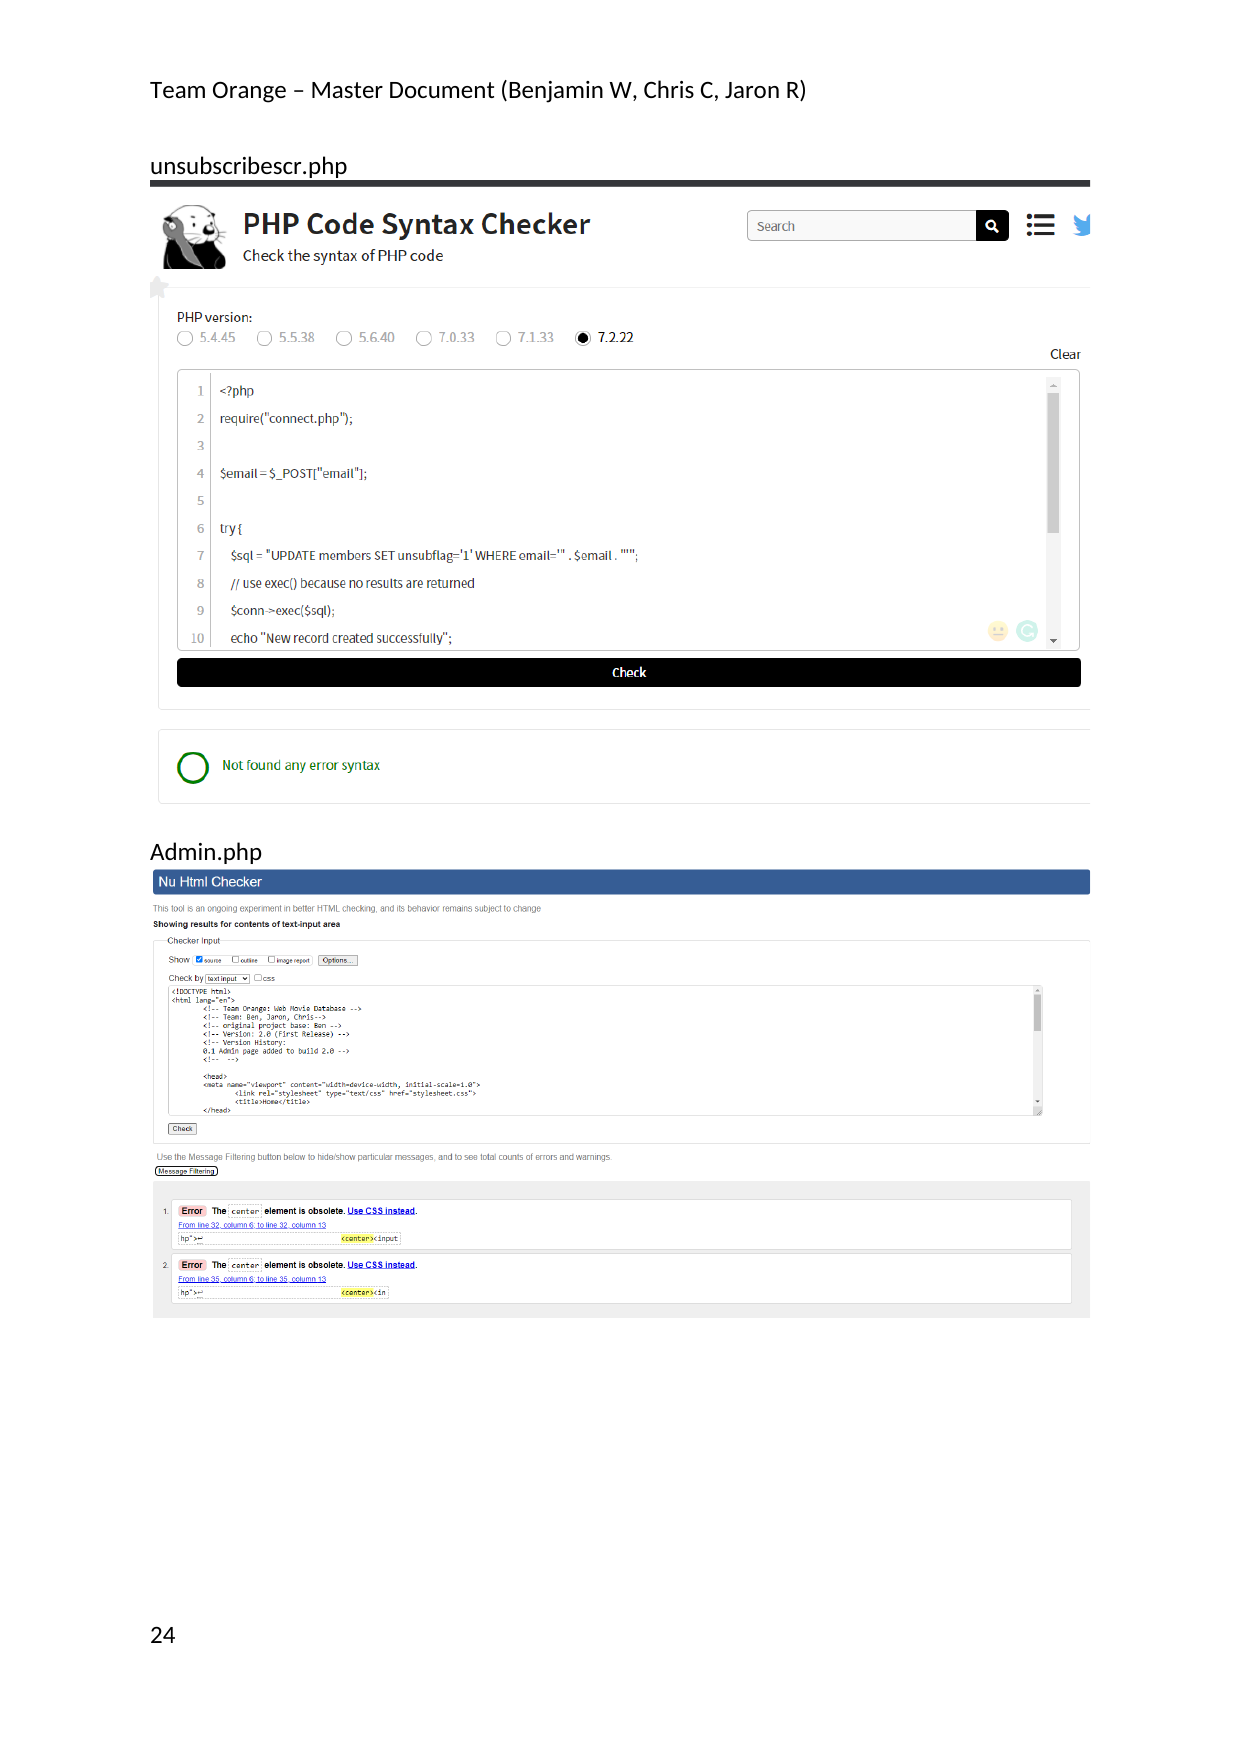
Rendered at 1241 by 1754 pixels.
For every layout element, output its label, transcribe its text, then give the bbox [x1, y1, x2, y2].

text Admin.php [150, 837, 1090, 867]
picture [150, 180, 1091, 806]
picture [150, 867, 1091, 1318]
text unsubscribescr.php [150, 150, 1090, 180]
